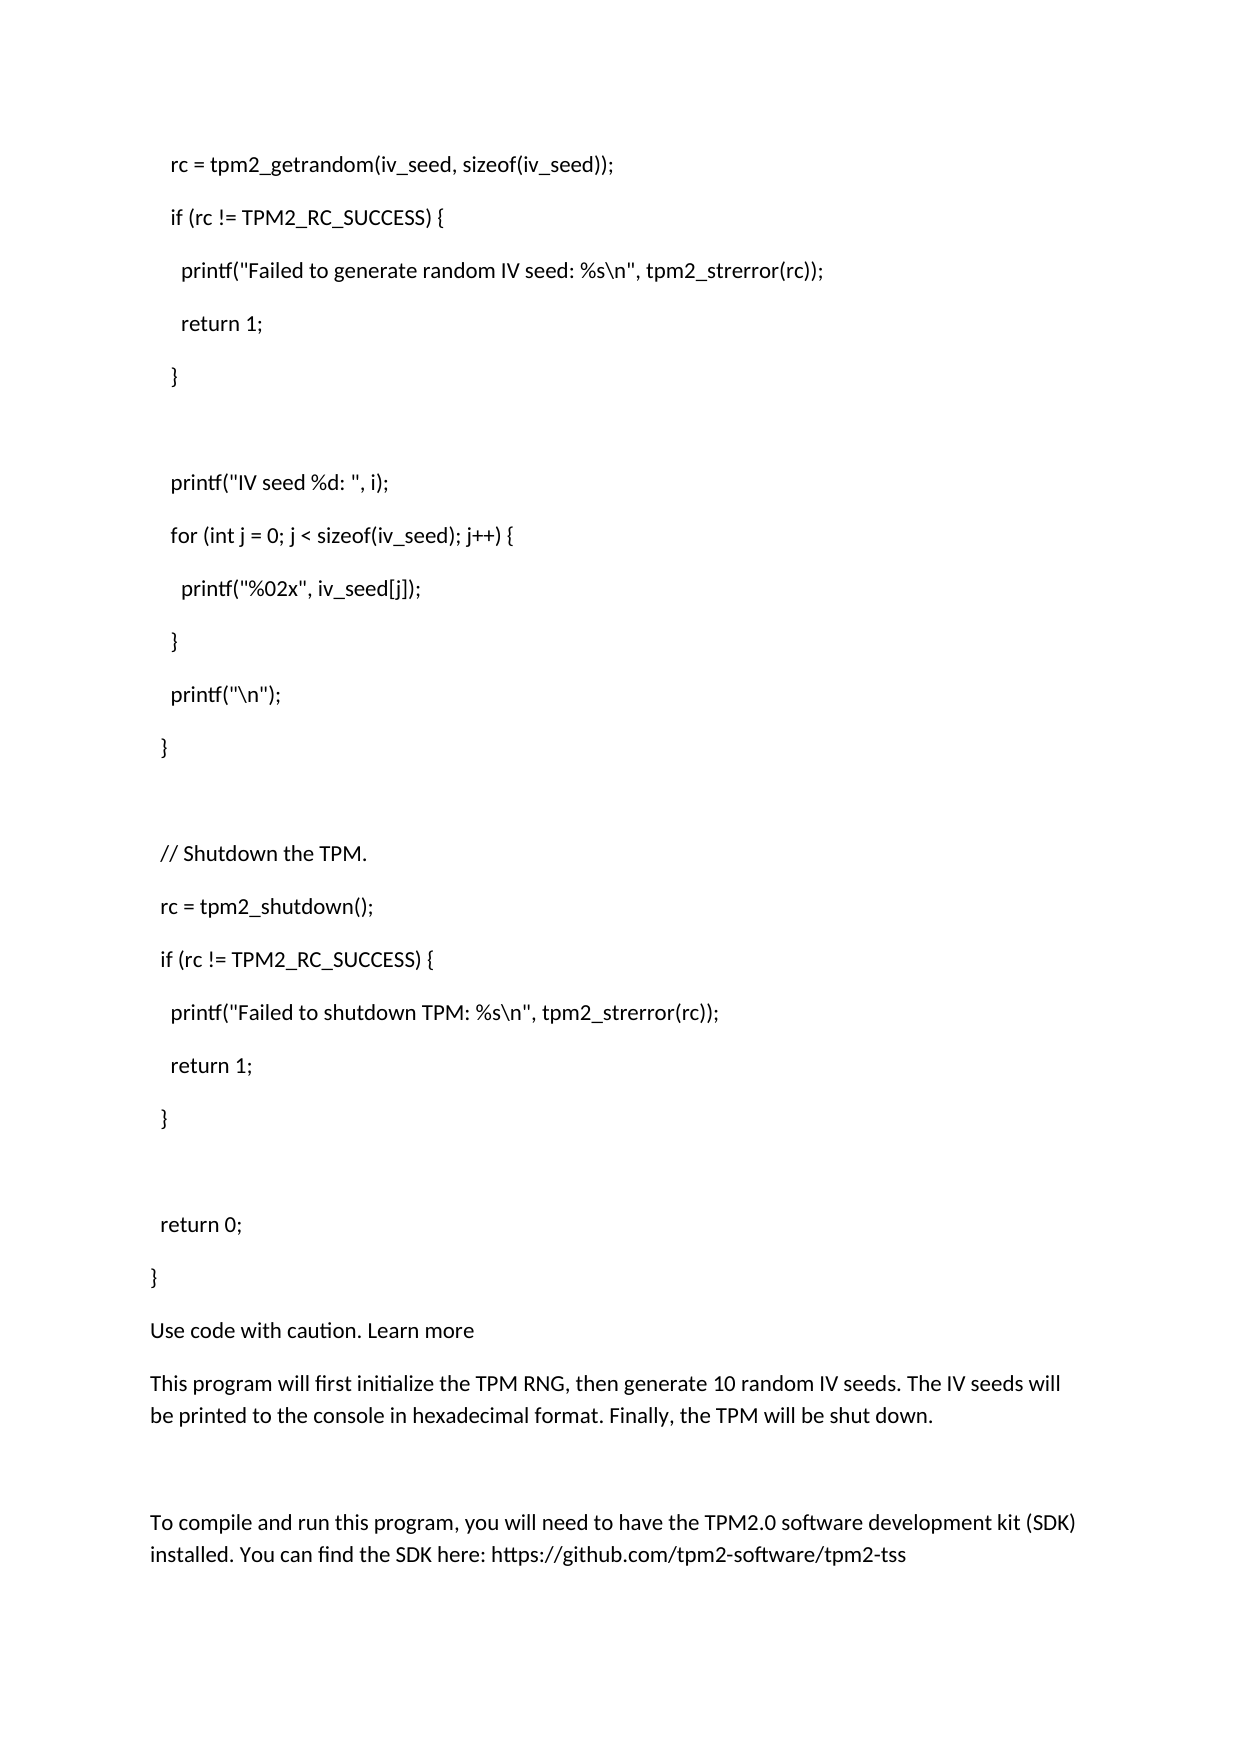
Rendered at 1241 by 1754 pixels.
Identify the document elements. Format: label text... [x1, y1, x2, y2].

text printf("\n"); [150, 680, 1090, 708]
text } [150, 362, 1090, 390]
text } [150, 1263, 1090, 1291]
text if (rc != TPM2_RC_SUCCESS) { [150, 203, 1090, 231]
text return 0; [150, 1210, 1090, 1238]
text for (int j = 0; j < sizeof(iv_seed); j++) { [150, 521, 1090, 549]
text return 1; [150, 309, 1090, 337]
text // Shutdown the TPM. [150, 839, 1090, 867]
text } [150, 733, 1090, 761]
text } [150, 1104, 1090, 1132]
text printf("IV seed %d: ", i); [150, 468, 1090, 496]
text printf("Failed to generate random IV seed: %s\n", tpm2_strerror(rc)); [150, 256, 1090, 284]
text rc = tpm2_shutdown(); [150, 892, 1090, 920]
text This program will first initialize the TPM RNG, then generate 10 random IV seeds. The IV seeds will be printed to the console in hexadecimal format. Finally, the TPM will be shut down. [150, 1369, 1090, 1430]
text printf("Failed to shutdown TPM: %s\n", tpm2_strerror(rc)); [150, 998, 1090, 1026]
text Use code with caution. Learn more [150, 1316, 1090, 1344]
text } [150, 627, 1090, 655]
text printf("%02x", iv_seed[j]); [150, 574, 1090, 602]
text rc = tpm2_getrandom(iv_seed, sizeof(iv_seed)); [150, 150, 1090, 178]
text return 1; [150, 1051, 1090, 1079]
text if (rc != TPM2_RC_SUCCESS) { [150, 945, 1090, 973]
text To compile and run this program, you will need to have the TPM2.0 software development kit (SDK) installed. You can find the SDK here: https://github.com/tpm2-software/tpm2-tss [150, 1508, 1090, 1568]
